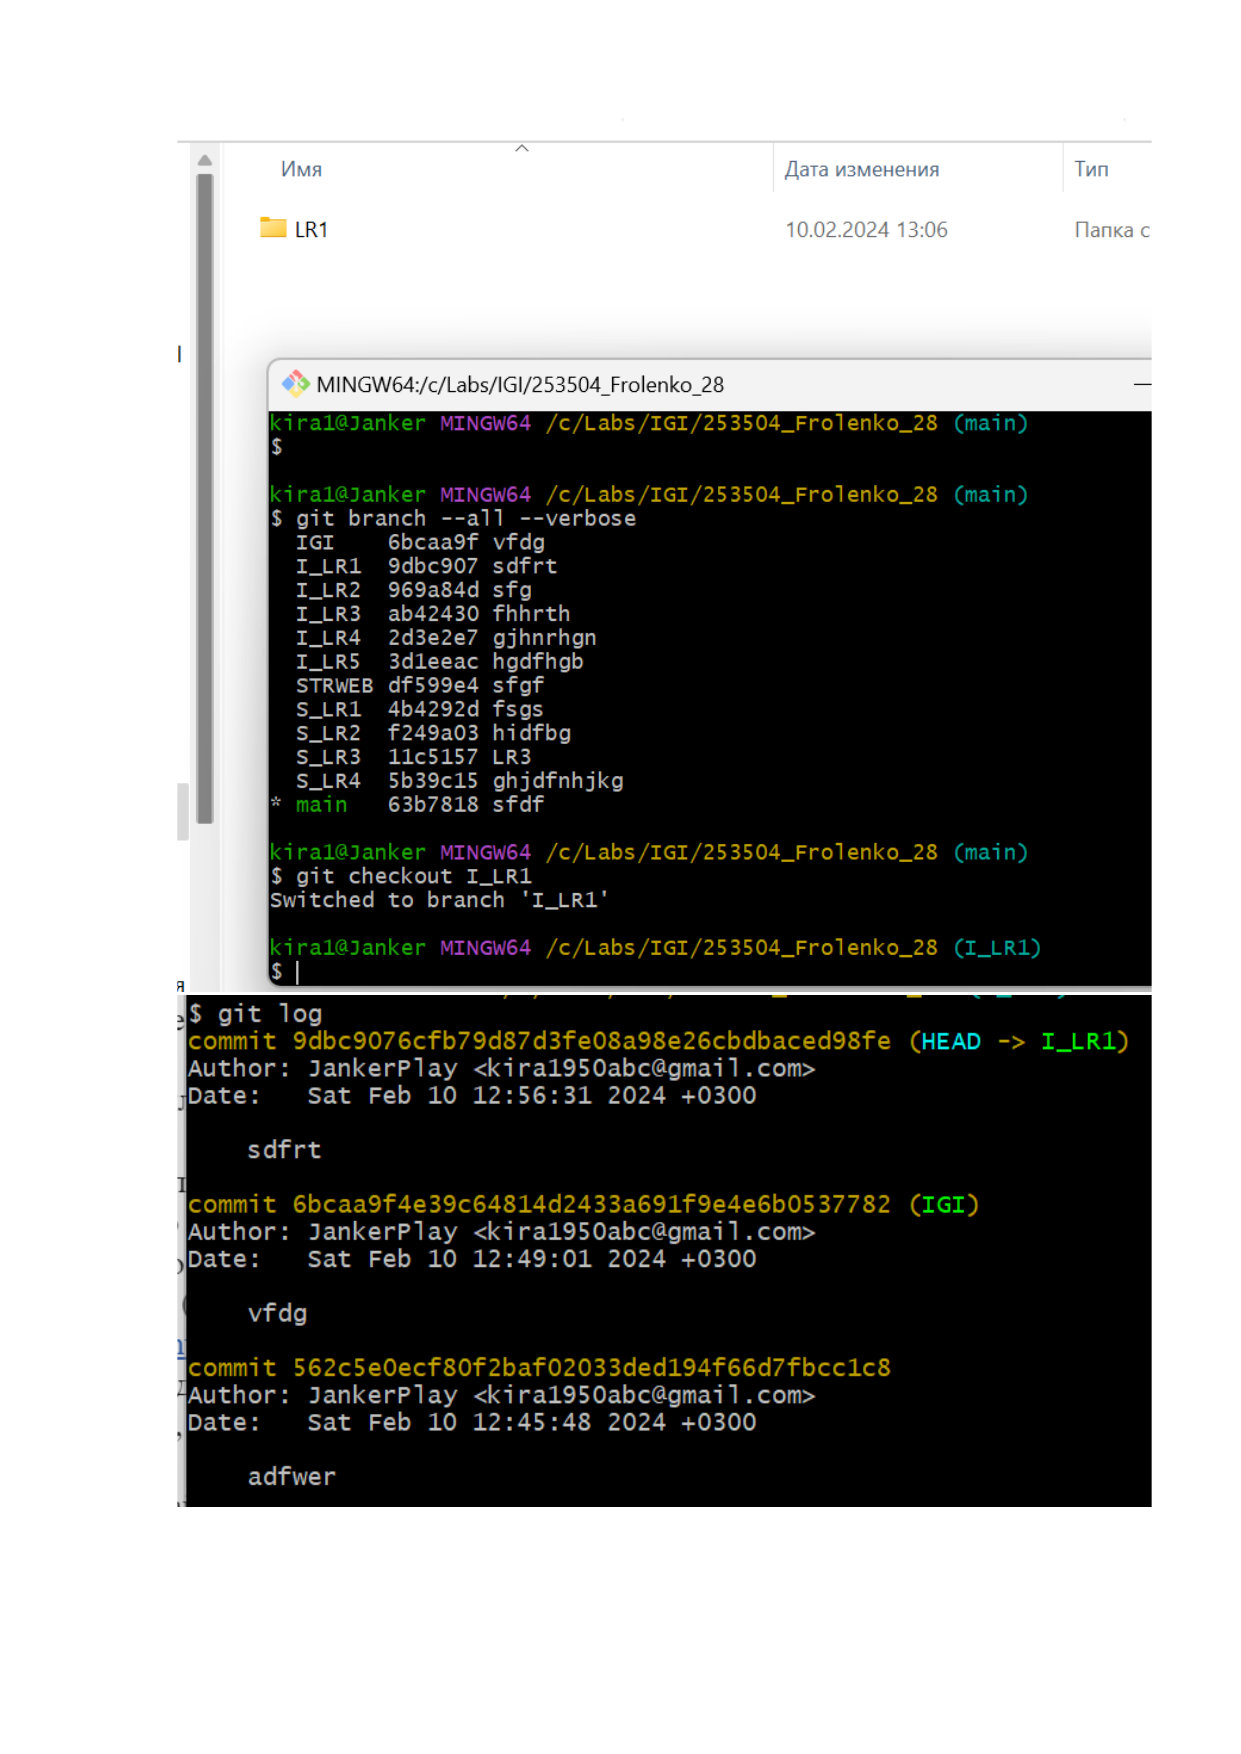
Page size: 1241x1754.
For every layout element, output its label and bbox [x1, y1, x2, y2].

picture [177, 995, 1152, 1507]
picture [177, 118, 1152, 992]
